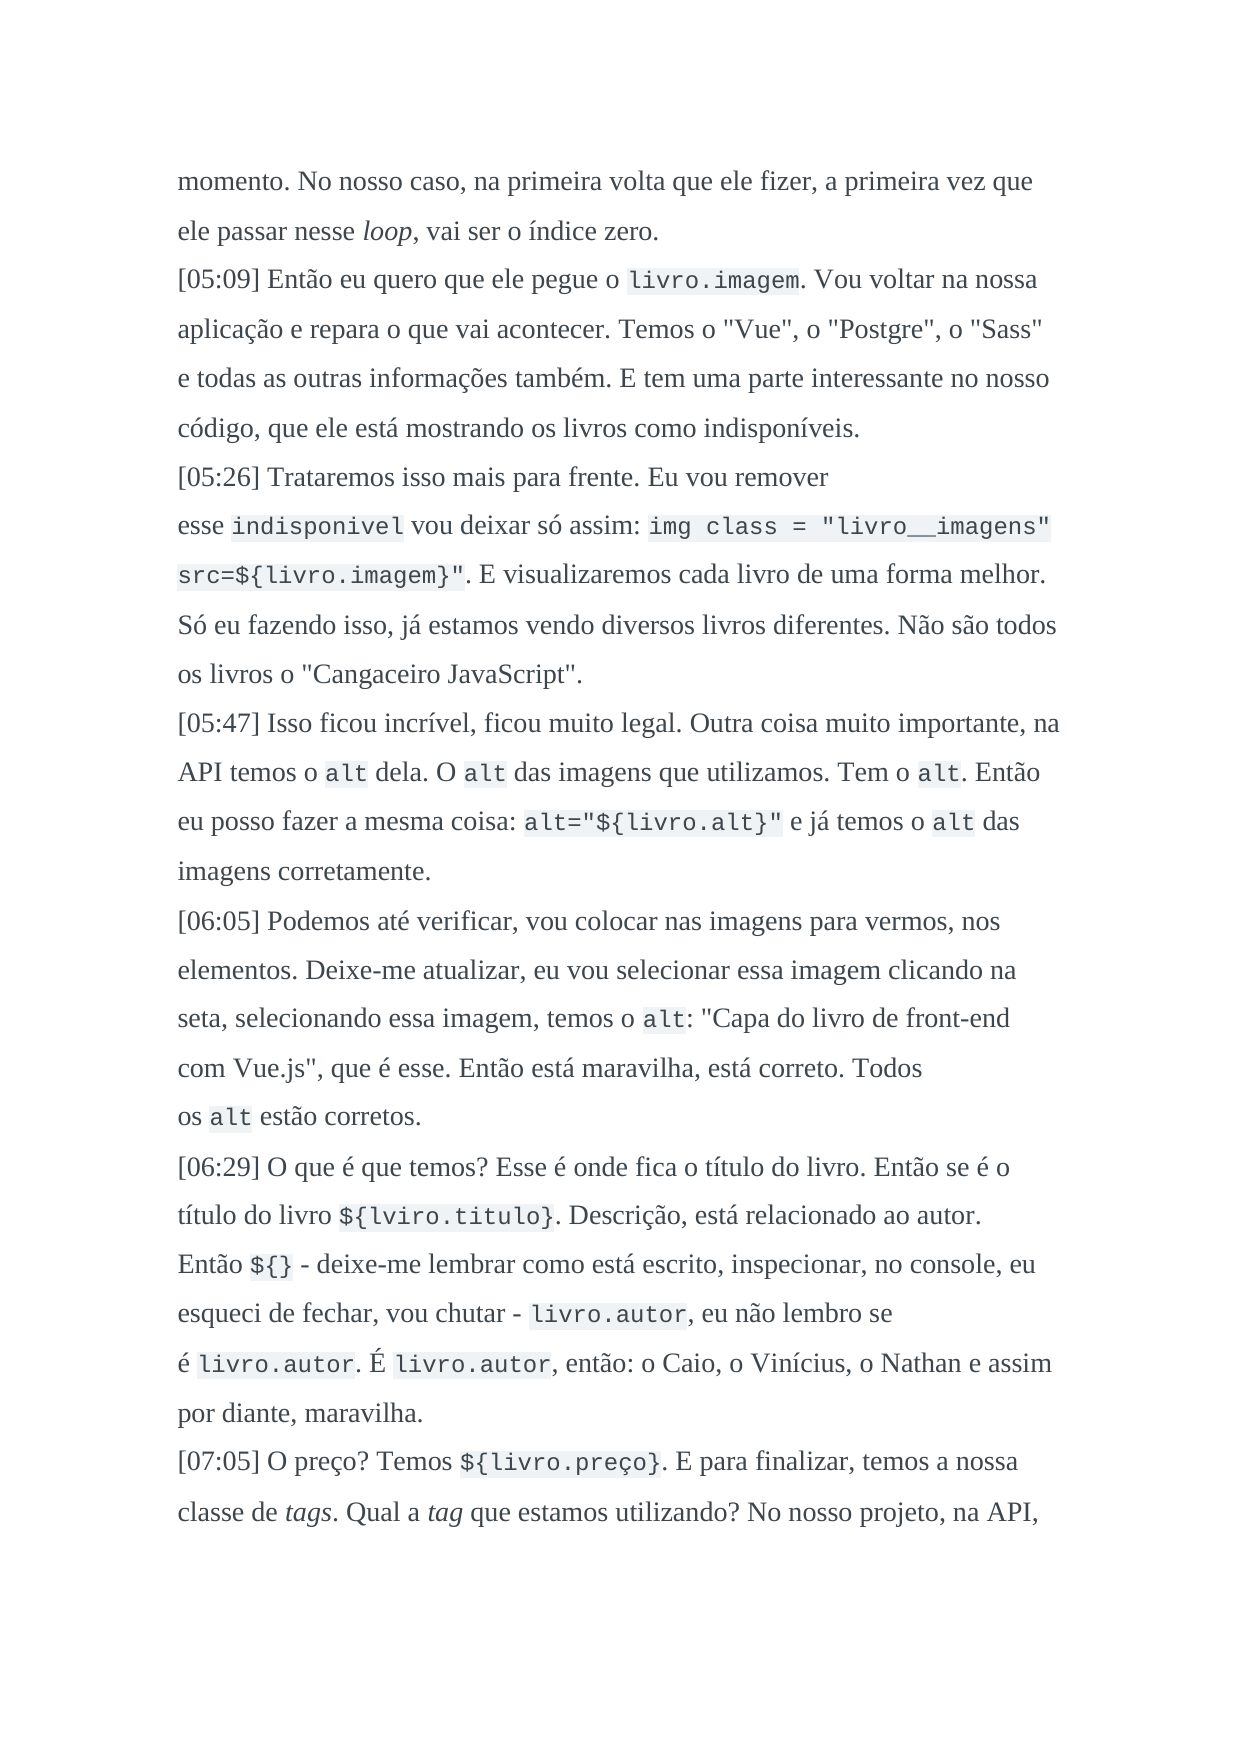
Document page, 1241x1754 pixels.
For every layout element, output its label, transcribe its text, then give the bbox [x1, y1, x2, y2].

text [177, 1429, 1063, 1527]
text [05:26] Trataremos isso mais para frente. Eu vou remover esse indisponivel vou deixar só assim: img class = "livro__imagens" src=${livro.imagem}". E visualizaremos cada livro de uma forma melhor. Só eu fazendo isso, já estamos vendo diversos livros diferentes. Não são todos os livros o "Cangaceiro JavaScript". [177, 443, 1063, 689]
text [06:29] O que é que temos? Esse é onde fica o título do livro. Então se é o título do livro ${lviro.titulo}. Descrição, está relacionado ao autor. Então ${} - deixe-me lembrar como está escrito, inspecionar, no console, eu esqueci de fechar, vou chutar - livro.autor, eu não lembro se é livro.autor. É livro.autor, então: o Caio, o Vinícius, o Nathan e assim por diante, maravilha. [177, 1133, 1063, 1429]
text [177, 148, 1063, 246]
text [05:47] Isso ficou incrível, ficou muito legal. Outra coisa muito importante, na API temos o alt dela. O alt das imagens que utilizamos. Tem o alt. Então eu posso fazer a mesma coisa: alt="${livro.alt}" e já temos o alt das imagens corretamente. [177, 689, 1063, 887]
text [05:09] Então eu quero que ele pegue o livro.imagem. Vou voltar na nossa aplicação e repara o que vai acontecer. Temos o "Vue", o "Postgre", o "Sass" e todas as outras informações também. E tem uma parte interessante no nosso código, que ele está mostrando os livros como indisponíveis. [177, 246, 1063, 443]
text [06:05] Podemos até verificar, vou colocar nas imagens para vermos, nos elementos. Deixe-me atualizar, eu vou selecionar essa imagem clicando na seta, selecionando essa imagem, temos o alt: "Capa do livro de front-end com Vue.js", que é esse. Então está maravilha, está correto. Todos os alt estão corretos. [177, 887, 1063, 1133]
